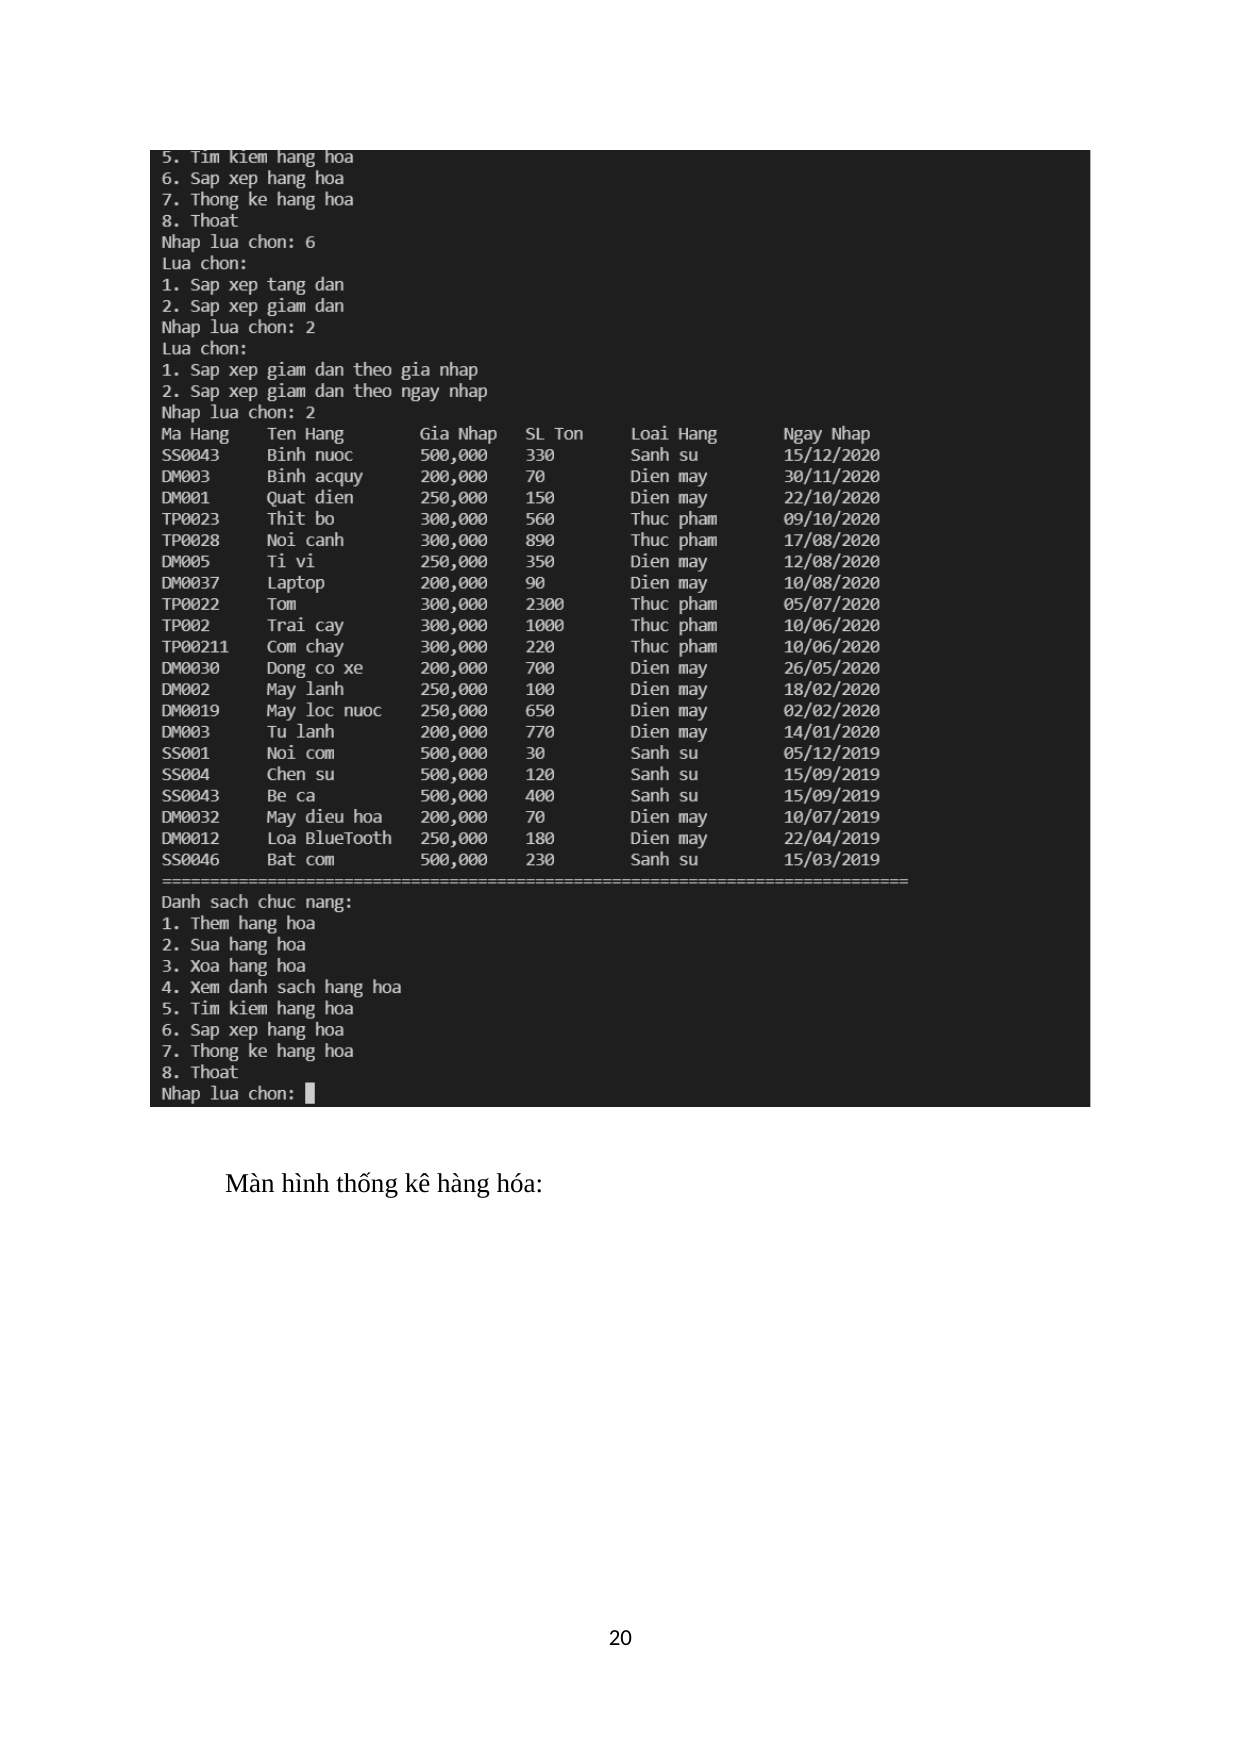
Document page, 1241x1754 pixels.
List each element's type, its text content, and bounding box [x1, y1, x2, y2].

picture [150, 150, 1091, 1107]
list Màn hình thống kê hàng hóa: [225, 1167, 1090, 1198]
